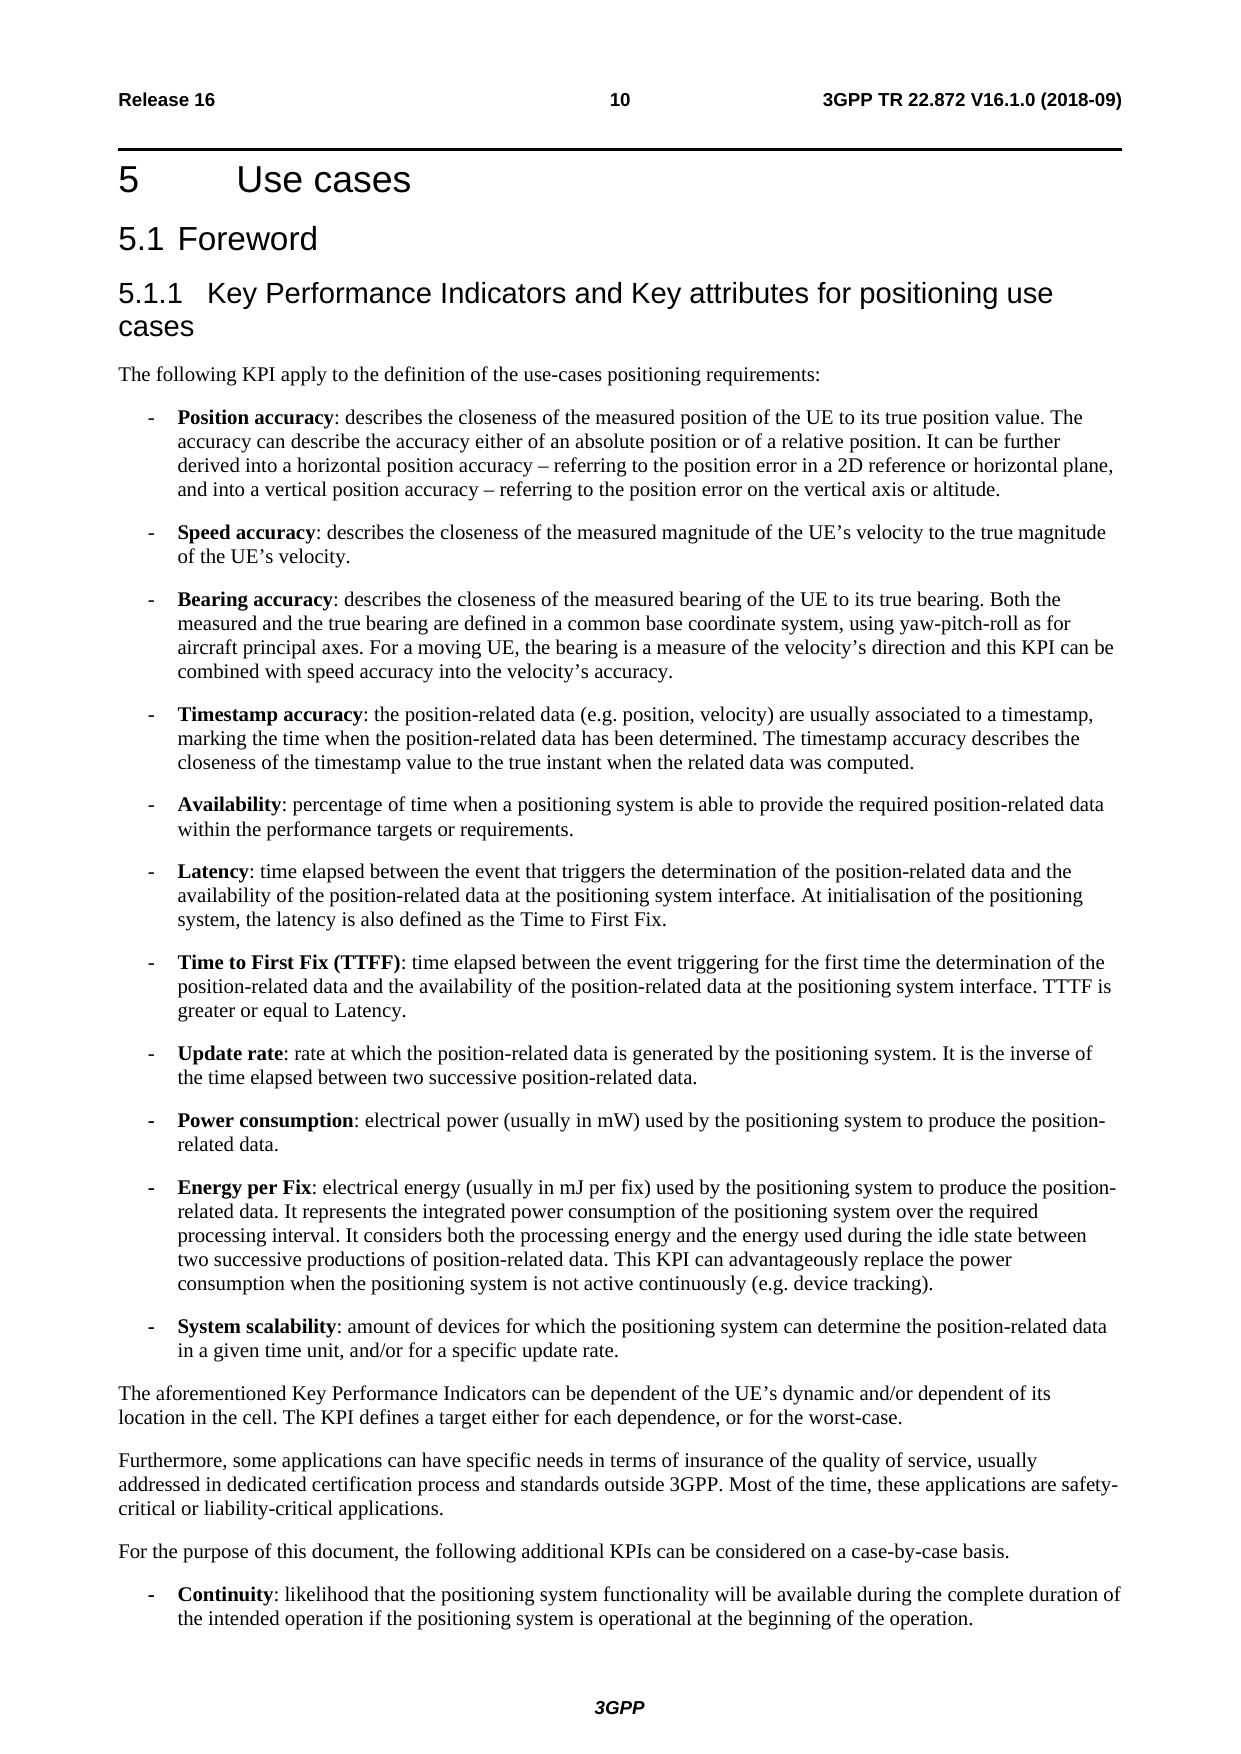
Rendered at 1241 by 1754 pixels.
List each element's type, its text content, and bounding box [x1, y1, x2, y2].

text - Bearing accuracy: describes the closeness of the measured bearing of the UE to its true bearing. Both the measured and the true bearing are defined in a common base coordinate system, using yaw-pitch-roll as for aircraft principal axes. For a moving UE, the bearing is a measure of the velocity’s direction and this KPI can be combined with speed accuracy into the velocity’s accuracy. [148, 586, 1122, 683]
subtitle 5.1.1 Key Performance Indicators and Key attributes for positioning use cases [118, 276, 1122, 343]
text - Power consumption: electrical power (usually in mW) used by the positioning system to produce the position-related data. [148, 1108, 1122, 1156]
text - Time to First Fix (TTFF): time elapsed between the event triggering for the first time the determination of the position-related data and the availability of the position-related data at the positioning system interface. TTTF is greater or equal to Latency. [148, 950, 1122, 1022]
text - Continuity: likelihood that the positioning system functionality will be available during the complete duration of the intended operation if the positioning system is operational at the beginning of the operation. [148, 1581, 1122, 1629]
text - Update rate: rate at which the position-related data is generated by the positioning system. It is the inverse of the time elapsed between two successive position-related data. [148, 1041, 1122, 1089]
text Furthermore, some applications can have specific needs in terms of insurance of the quality of service, usually addressed in dedicated certification process and standards outside 3GPP. Most of the time, these applications are safety-critical or liability-critical applications. [118, 1448, 1122, 1520]
text The following KPI apply to the definition of the use-cases positioning requirements: [118, 362, 1122, 386]
text The aforementioned Key Performance Indicators can be dependent of the UE’s dynamic and/or dependent of its location in the cell. The KPI defines a target either for each dependence, or for the worst-case. [118, 1381, 1122, 1429]
subtitle 5 Use cases [118, 151, 1122, 200]
text - Availability: percentage of time when a positioning system is able to provide the required position-related data within the performance targets or requirements. [148, 792, 1122, 841]
subtitle 5.1 Foreword [118, 219, 1122, 257]
text - Energy per Fix: electrical energy (usually in mJ per fix) used by the positioning system to produce the position-related data. It represents the integrated power consumption of the positioning system over the required processing interval. It considers both the processing energy and the energy used during the idle state between two successive productions of position-related data. This KPI can advantageously replace the power consumption when the positioning system is not active continuously (e.g. device tracking). [148, 1175, 1122, 1295]
text For the purpose of this document, the following additional KPIs can be considered on a case-by-case basis. [118, 1539, 1122, 1563]
text - Speed accuracy: describes the closeness of the measured magnitude of the UE’s velocity to the true magnitude of the UE’s velocity. [148, 519, 1122, 568]
text - Position accuracy: describes the closeness of the measured position of the UE to its true position value. The accuracy can describe the accuracy either of an absolute position or of a relative position. It can be further derived into a horizontal position accuracy – referring to the position error in a 2D reference or horizontal plane, and into a vertical position accuracy – referring to the position error on the vertical axis or altitude. [148, 404, 1122, 501]
text - System scalability: amount of devices for which the positioning system can determine the position-related data in a given time unit, and/or for a specific update rate. [148, 1314, 1122, 1362]
text - Latency: time elapsed between the event that triggers the determination of the position-related data and the availability of the position-related data at the positioning system interface. At initialisation of the positioning system, the latency is also defined as the Time to First Fix. [148, 859, 1122, 931]
text - Timestamp accuracy: the position-related data (e.g. position, velocity) are usually associated to a timestamp, marking the time when the position-related data has been determined. The timestamp accuracy describes the closeness of the timestamp value to the true instant when the related data was computed. [148, 701, 1122, 774]
